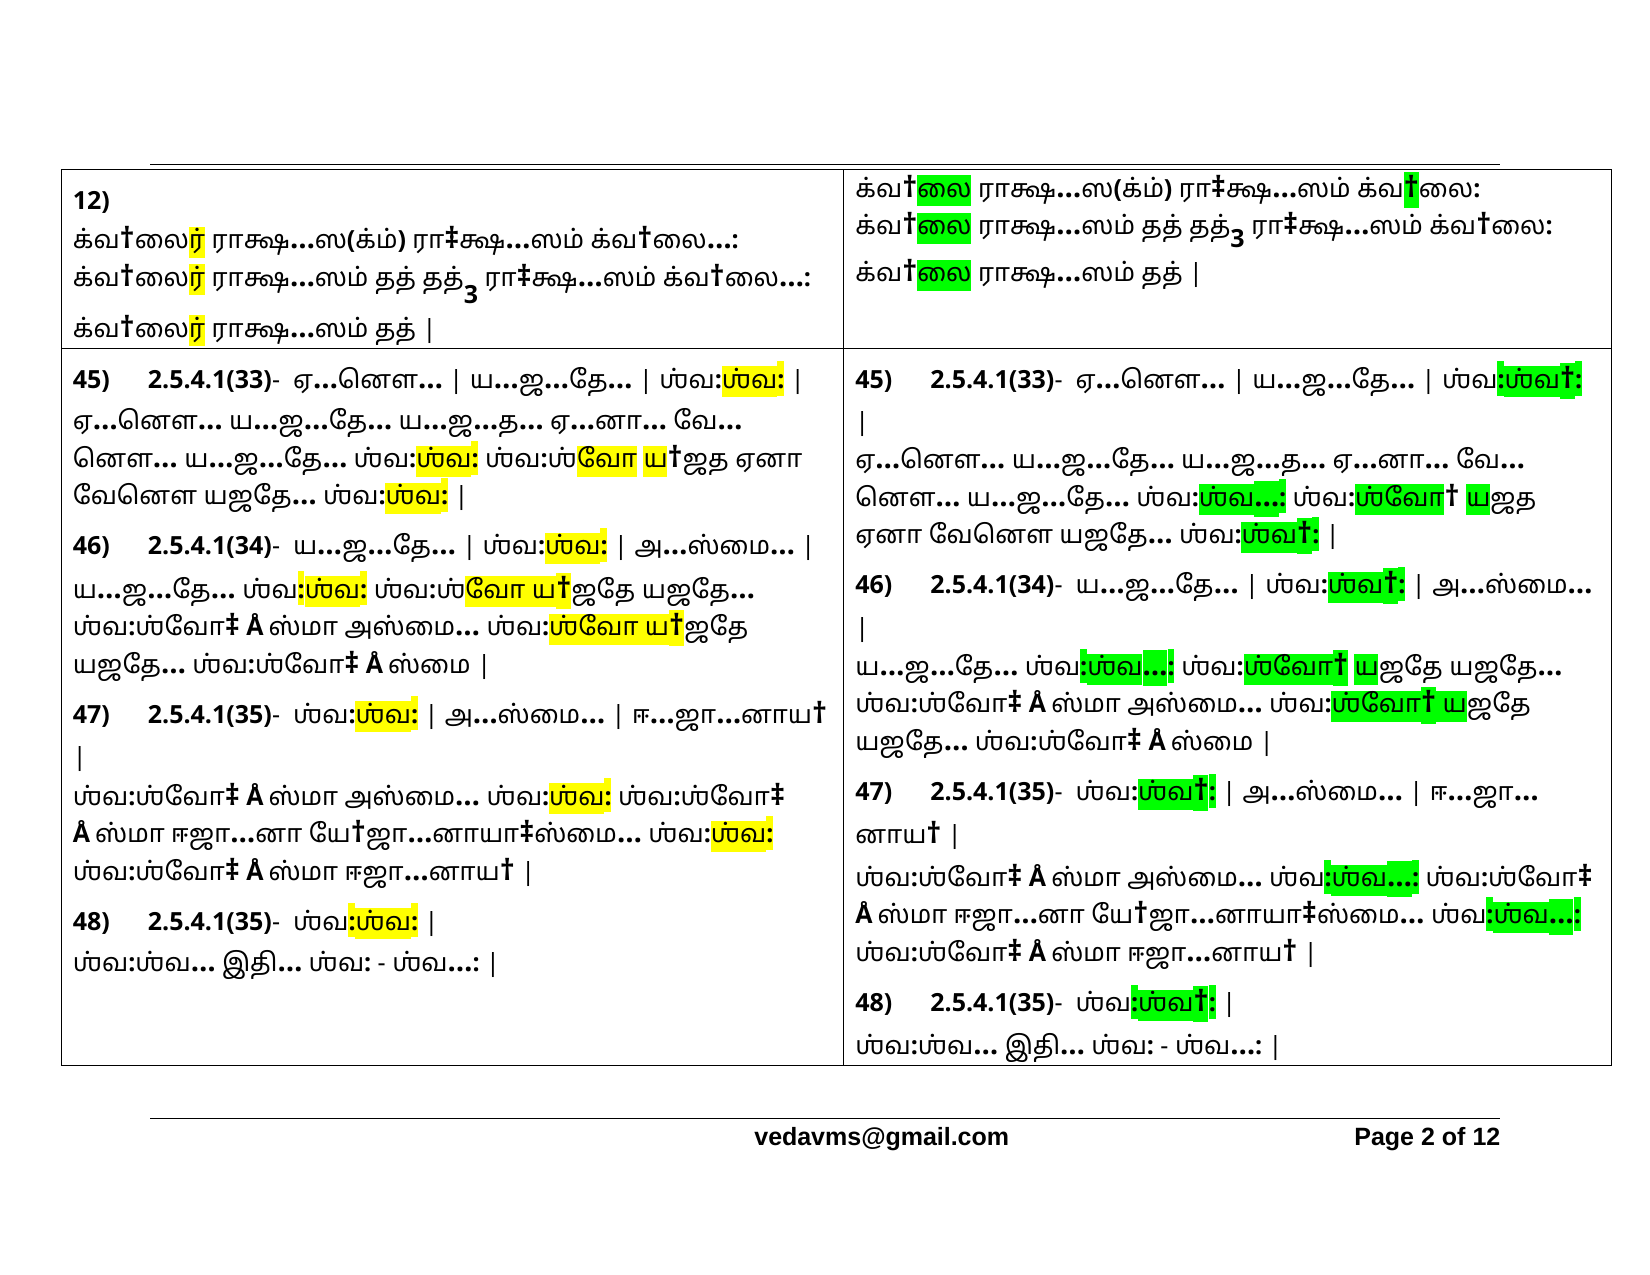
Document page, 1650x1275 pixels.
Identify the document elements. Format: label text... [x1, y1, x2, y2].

table_cell 45) 2.5.4.1(33)- ஏ…னௌ… | ய…ஜ…தே… | ஶ்வ:ஶ்வ†: | ஏ…னௌ… ய…ஜ…தே… ய…ஜ…த… ஏ…னா… வே…னௌ… ய…ஜ…தே… ஶ்வ:ஶ்வ…: ஶ்வ:ஶ்வோ† யஜத ஏனா வேனௌ யஜதே… ஶ்வ:ஶ்வ†: | 46) 2.5.4.1(34)- ய…ஜ…தே… | ஶ்வ:ஶ்வ†: | அ…ஸ்மை… | ய…ஜ…தே… ஶ்வ:ஶ்வ…: ஶ்வ:ஶ்வோ† யஜதே யஜதே… ஶ்வ:ஶ்வோ‡ Åஸ்மா அஸ்மை… ஶ்வ:ஶ்வோ† யஜதே யஜதே… ஶ்வ:ஶ்வோ‡ Åஸ்மை | 47) 2.5.4.1(35)- ஶ்வ:ஶ்வ†: | அ…ஸ்மை… | ஈ…ஜா…னாய† | ஶ்வ:ஶ்வோ‡ Åஸ்மா அஸ்மை… ஶ்வ:ஶ்வ…: ஶ்வ:ஶ்வோ‡ Åஸ்மா ஈஜா…னா யே†ஜா…னாயா‡ஸ்மை… ஶ்வ:ஶ்வ…: ஶ்வ:ஶ்வோ‡ Åஸ்மா ஈஜா…னாய† | 48) 2.5.4.1(35)- ஶ்வ:ஶ்வ†: | ஶ்வ:ஶ்வ… இதி… ஶ்வ: - ஶ்வ…: | [844, 349, 1611, 1065]
table_cell 45) 2.5.4.1(33)- ஏ…னௌ… | ய…ஜ…தே… | ஶ்வ:ஶ்வ: | ஏ…னௌ… ய…ஜ…தே… ய…ஜ…த… ஏ…னா… வே…னௌ… ய…ஜ…தே… ஶ்வ:ஶ்வ: ஶ்வ:ஶ்வோ ய†ஜத ஏனா வேனௌ யஜதே… ஶ்வ:ஶ்வ: | 46) 2.5.4.1(34)- ய…ஜ…தே… | ஶ்வ:ஶ்வ: | அ…ஸ்மை… | ய…ஜ…தே… ஶ்வ:ஶ்வ: ஶ்வ:ஶ்வோ ய†ஜதே யஜதே… ஶ்வ:ஶ்வோ‡ Åஸ்மா அஸ்மை… ஶ்வ:ஶ்வோ ய†ஜதே யஜதே… ஶ்வ:ஶ்வோ‡ Åஸ்மை | 47) 2.5.4.1(35)- ஶ்வ:ஶ்வ: | அ…ஸ்மை… | ஈ…ஜா…னாய† | ஶ்வ:ஶ்வோ‡ Åஸ்மா அஸ்மை… ஶ்வ:ஶ்வ: ஶ்வ:ஶ்வோ‡ Åஸ்மா ஈஜா…னா யே†ஜா…னாயா‡ஸ்மை… ஶ்வ:ஶ்வ: ஶ்வ:ஶ்வோ‡ Åஸ்மா ஈஜா…னாய† | 48) 2.5.4.1(35)- ஶ்வ:ஶ்வ: | ஶ்வ:ஶ்வ… இதி… ஶ்வ: - ஶ்வ…: | [62, 349, 843, 1065]
